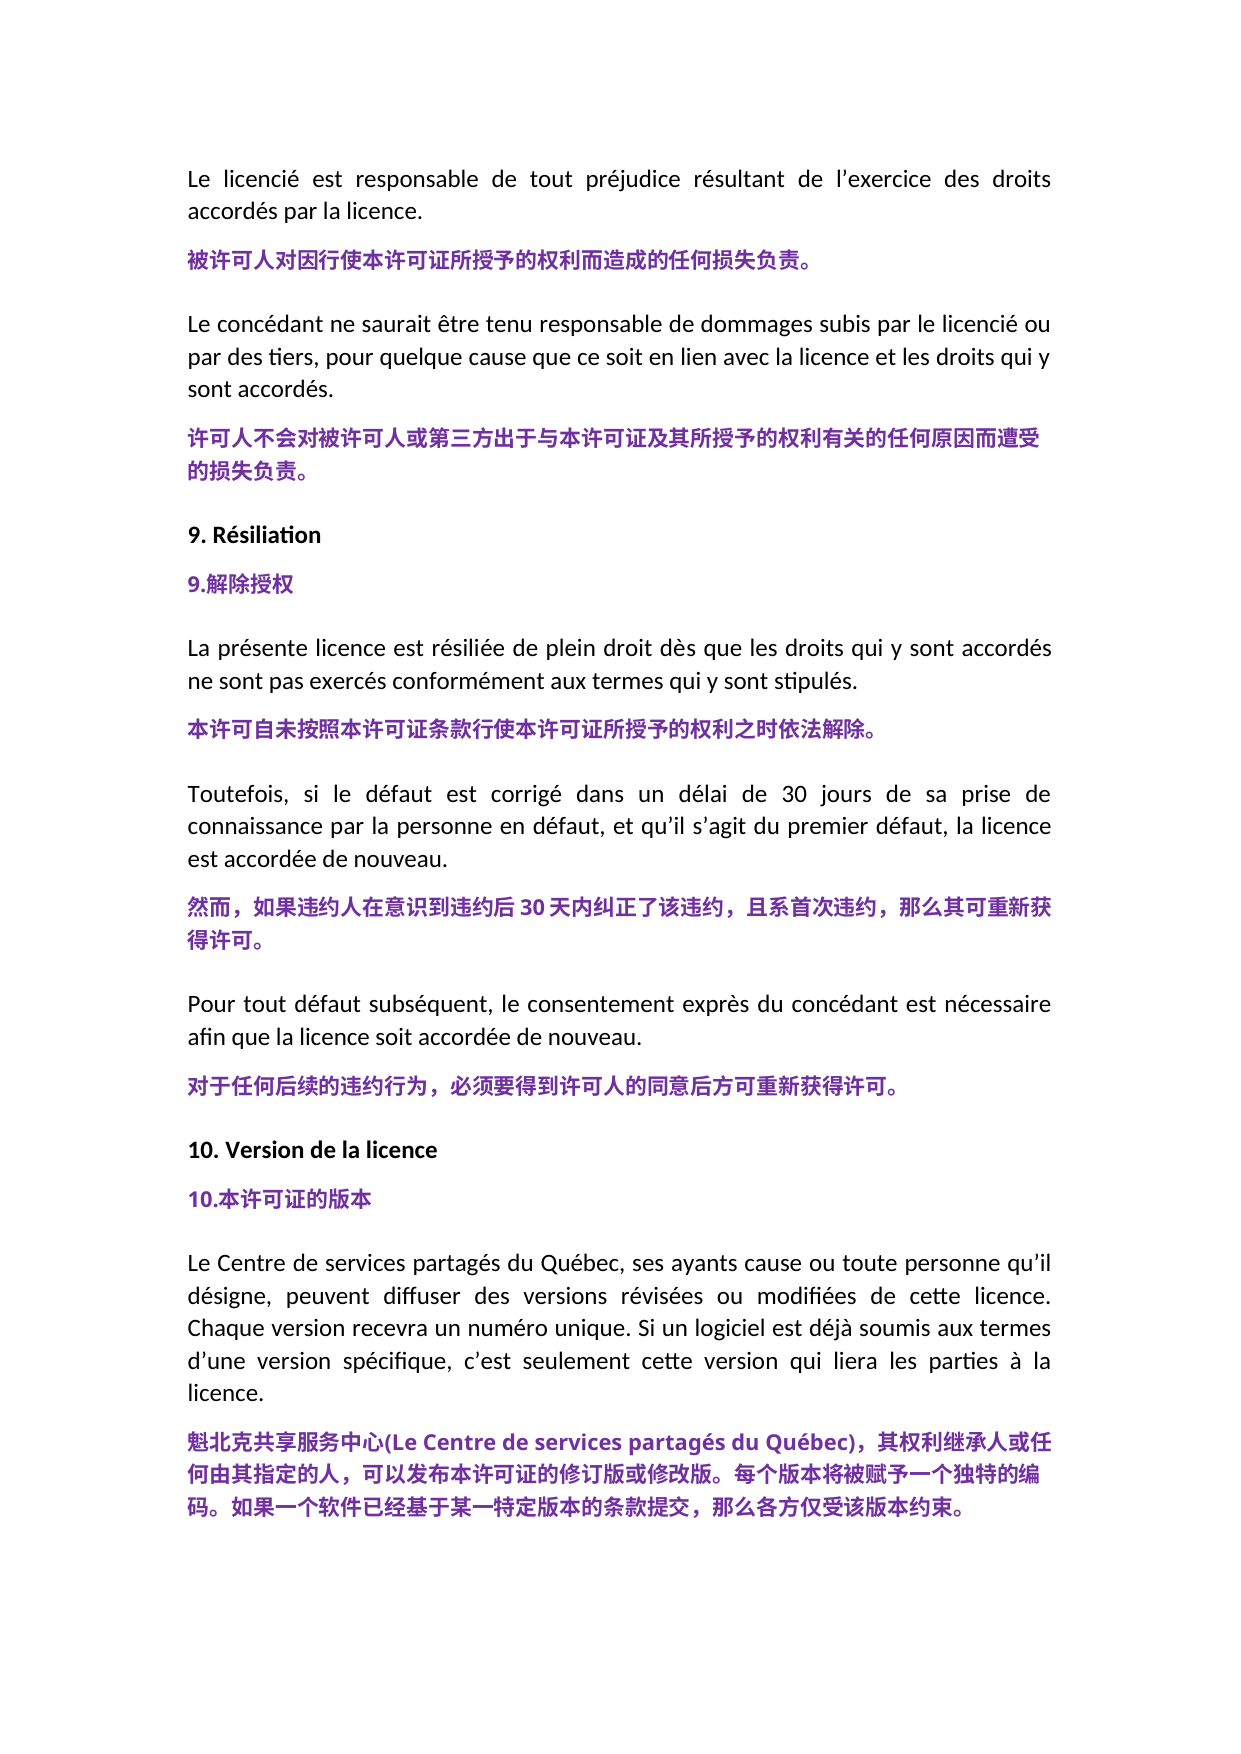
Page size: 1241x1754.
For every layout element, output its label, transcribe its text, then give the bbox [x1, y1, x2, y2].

list Version de la licence [187, 1133, 1053, 1166]
text La présente licence est résiliée de plein droit dès que les droits qui y sont accordés ne sont pas exercés conformément aux termes qui y sont stipulés. [187, 631, 1053, 696]
list 然而，如果违约人在意识到违约后30天内纠正了该违约，且系首次违约，那么其可重新获得许可。 [187, 890, 1053, 955]
list 本许可自未按照本许可证条款行使本许可证所授予的权利之时依法解除。 [187, 712, 1053, 744]
text Le Centre de services partagés du Québec, ses ayants cause ou toute personne qu’il désigne, peuvent diffuser des versions révisées ou modifiées de cette licence. Chaque version recevra un numéro unique. Si un logiciel est déjà soumis aux termes d’une version spécifique, c’est seulement cette version qui liera les parties à la licence. [187, 1246, 1053, 1409]
list 许可人不会对被许可人或第三方出于与本许可证及其所授予的权利有关的任何原因而遭受的损失负责。 [187, 421, 1053, 486]
text Le licencié est responsable de tout préjudice résultant de l’exercice des droits accordés par la licence. [187, 162, 1053, 227]
text Toutefois, si le défaut est corrigé dans un délai de 30 jours de sa prise de connaissance par la personne en défaut, et qu’il s’agit du premier défaut, la licence est accordée de nouveau. [187, 788, 1053, 874]
list 9.解除授权 [187, 566, 1053, 599]
text Le concédant ne saurait être tenu responsable de dommages subis par le licencié ou par des tiers, pour quelque cause que ce soit en lien avec la licence et les droits qui y sont accordés. [187, 308, 1053, 405]
list 对于任何后续的违约行为，必须要得到许可人的同意后方可重新获得许可。 [187, 1068, 1053, 1101]
list Résiliation [187, 518, 1053, 551]
list 10.本许可证的版本 [187, 1181, 1053, 1214]
text Pour tout défaut subséquent, le consentement exprès du concédant est nécessaire afin que la licence soit accordée de nouveau. [187, 988, 1053, 1053]
list 被许可人对因行使本许可证所授予的权利而造成的任何损失负责。 [187, 243, 1053, 275]
list 魁北克共享服务中心(Le Centre de services partagés du Québec)，其权利继承人或任何由其指定的人，可以发布本许可证的修订版或修改版。每个版本将被赋予一个独特的编码。如果一个软件已经基于某一特定版本的条款提交，那么各方仅受该版本约束。 [187, 1424, 1053, 1522]
